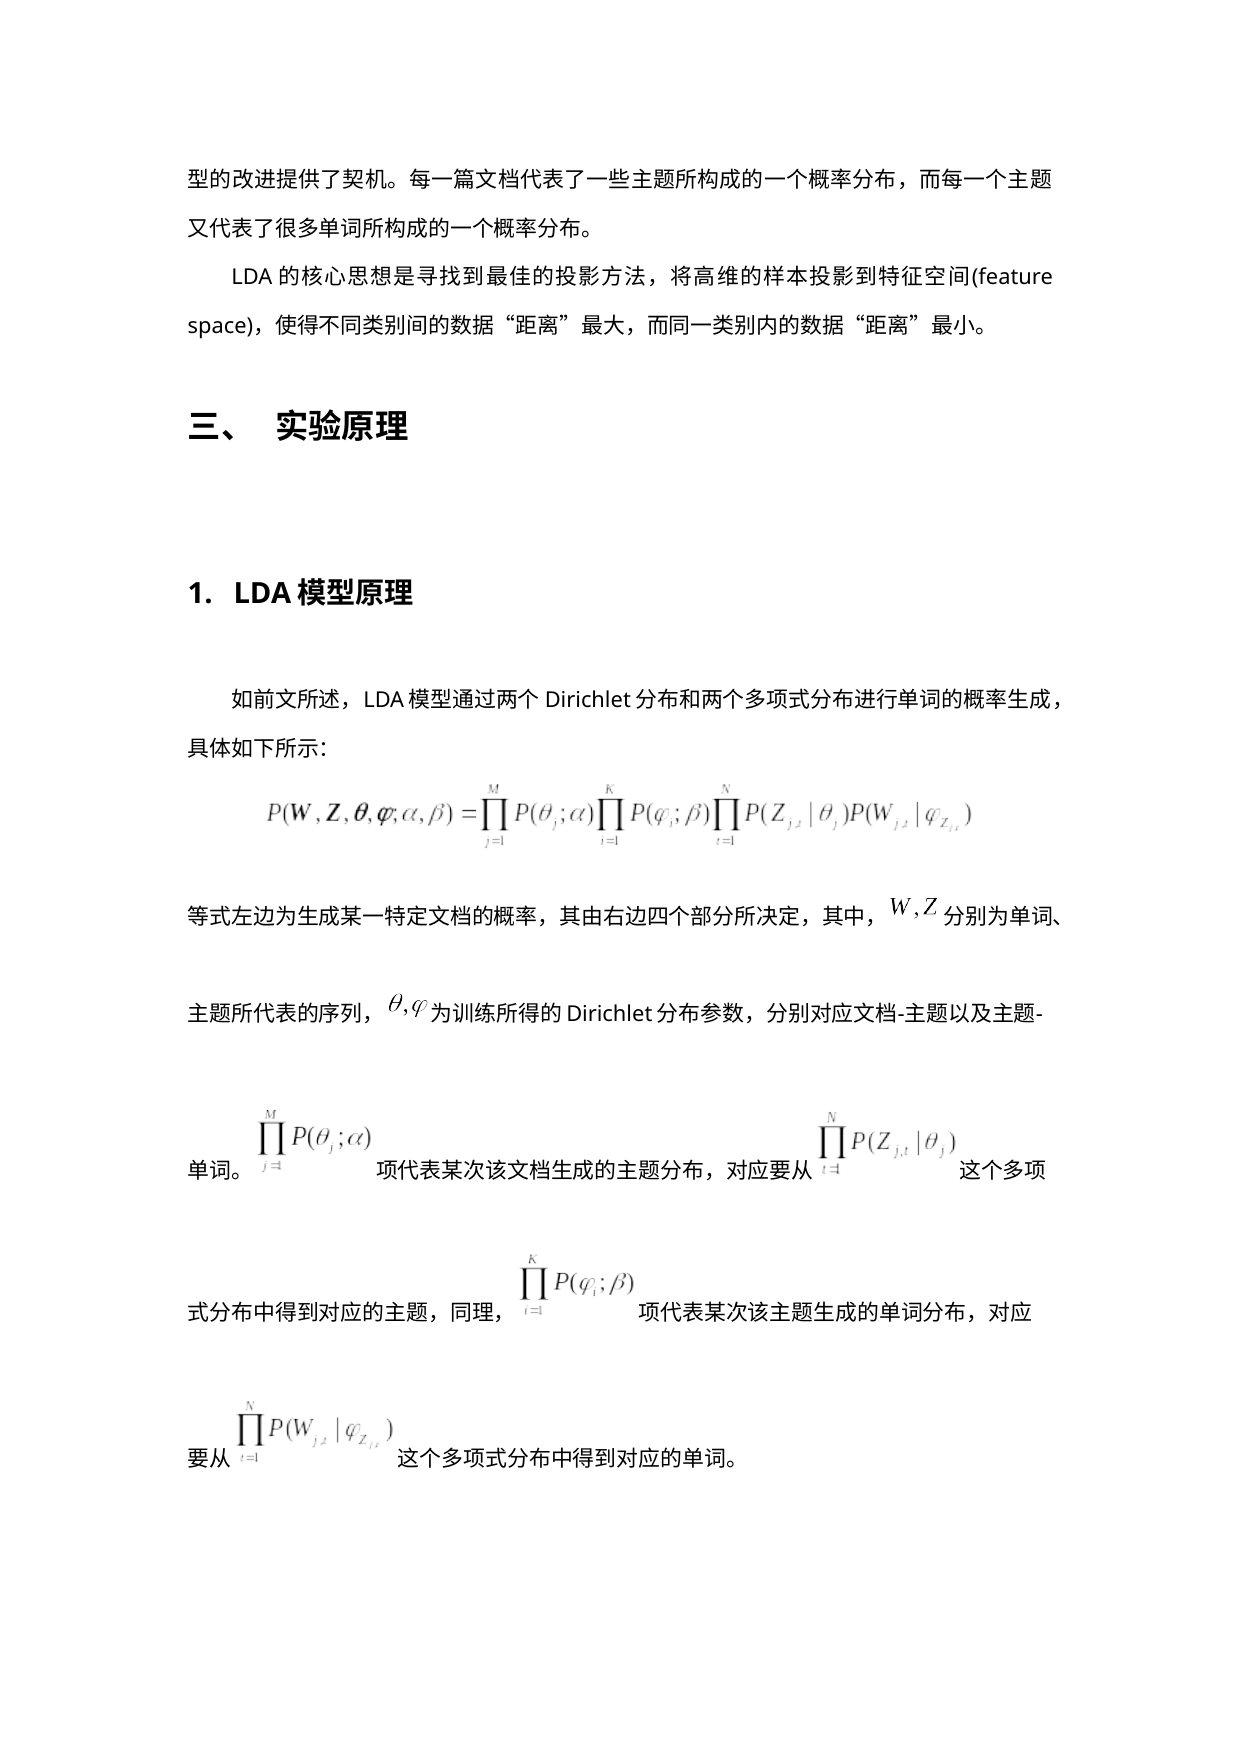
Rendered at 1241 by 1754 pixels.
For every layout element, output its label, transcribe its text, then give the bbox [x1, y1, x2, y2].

text 如前文所述，LDA模型通过两个Dirichlet分布和两个多项式分布进行单词的概率生成，具体如下所示： [187, 682, 1053, 763]
subtitle 实验原理 [187, 392, 1053, 457]
subtitle LDA模型原理 [187, 559, 1053, 624]
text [187, 162, 1053, 243]
text LDA的核心思想是寻找到最佳的投影方法，将高维的样本投影到特征空间(feature space)，使得不同类别间的数据“距离”最大，而同一类别内的数据“距离”最小。 [187, 259, 1053, 340]
text 等式左边为生成某一特定文档的概率，其由右边四个部分所决定，其中，分别为单词、主题所代表的序列，为训练所得的Dirichlet分布参数，分别对应文档-主题以及主题-单词。项代表某次该文档生成的主题分布，对应要从这个多项式分布中得到对应的主题，同理，项代表某次该主题生成的单词分布，对应要从这个多项式分布中得到对应的单词。 [187, 891, 1053, 1493]
